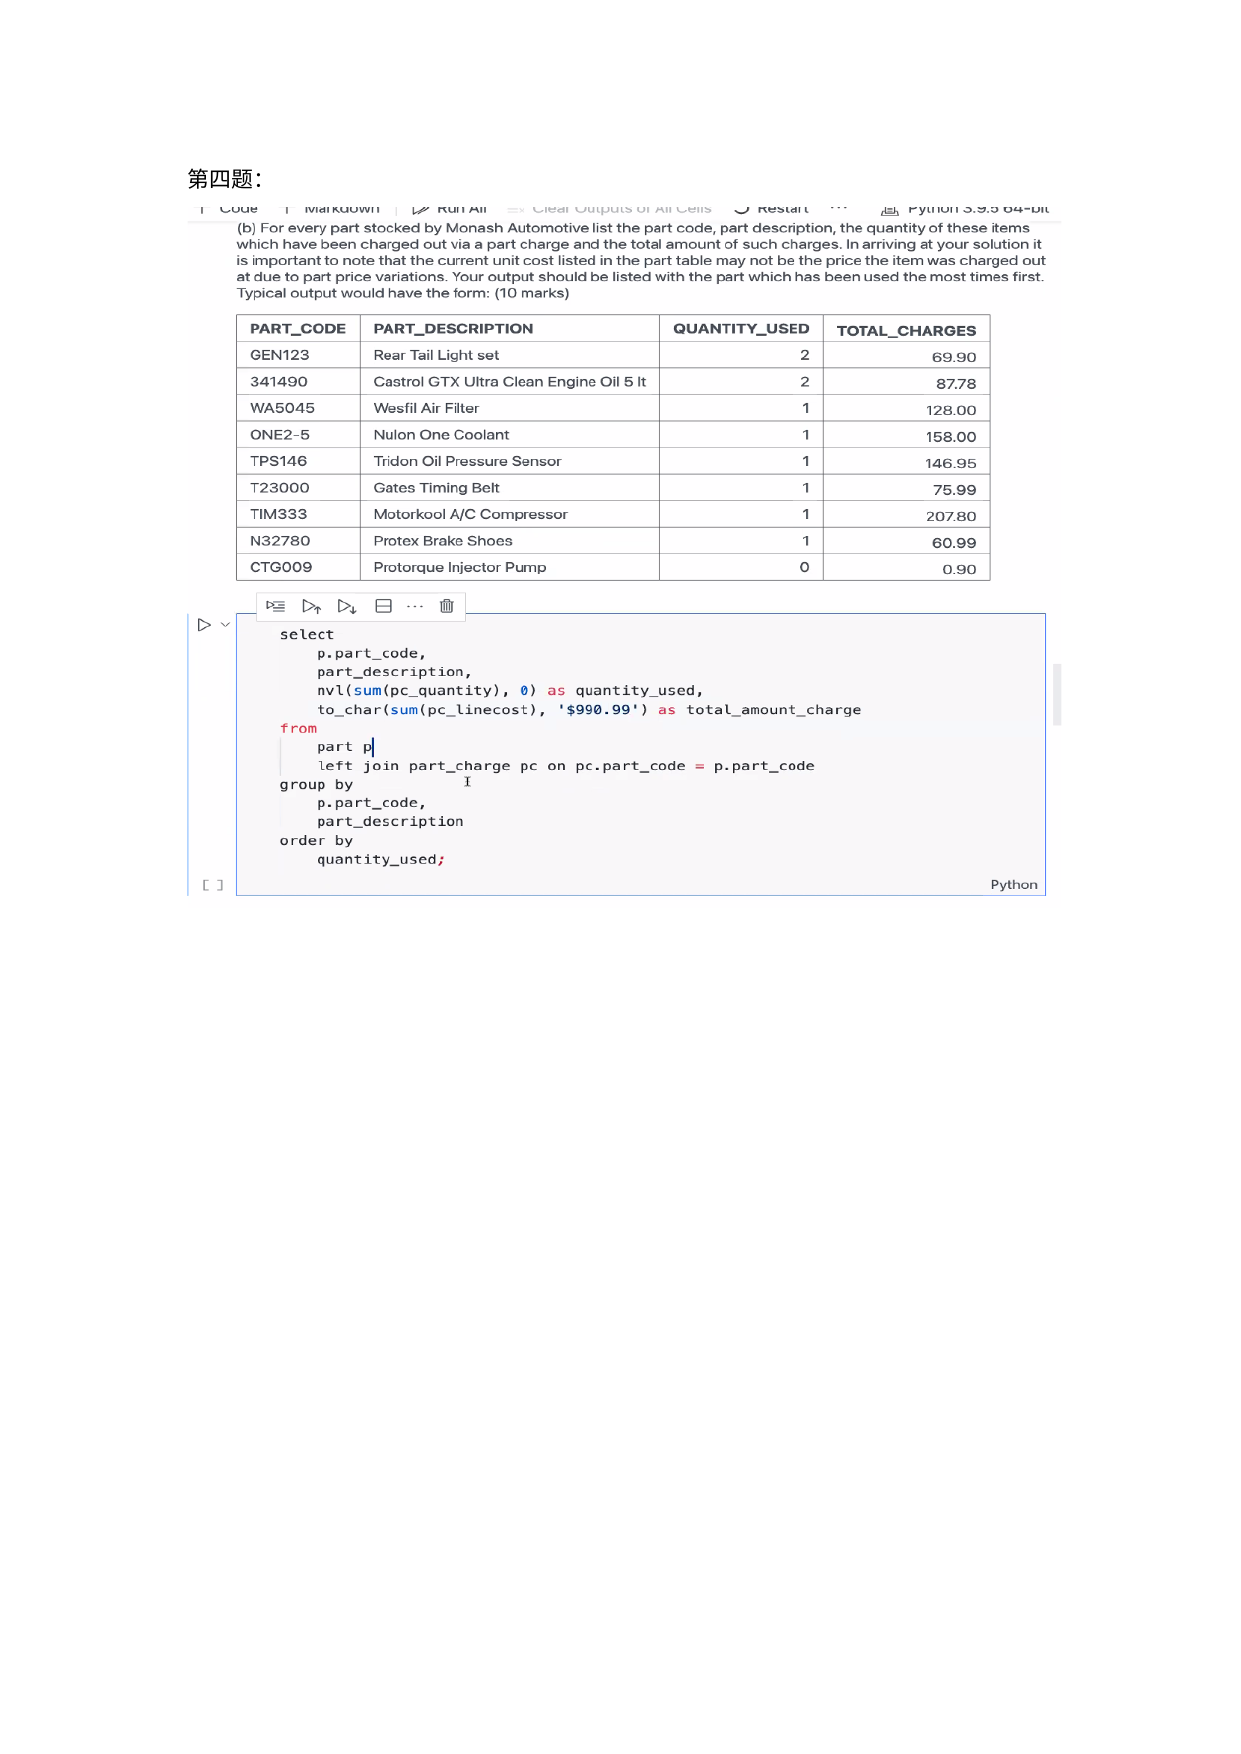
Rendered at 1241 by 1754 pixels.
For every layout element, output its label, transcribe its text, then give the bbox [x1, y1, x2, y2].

text 第四题： [187, 162, 1053, 194]
picture [187, 207, 1062, 908]
